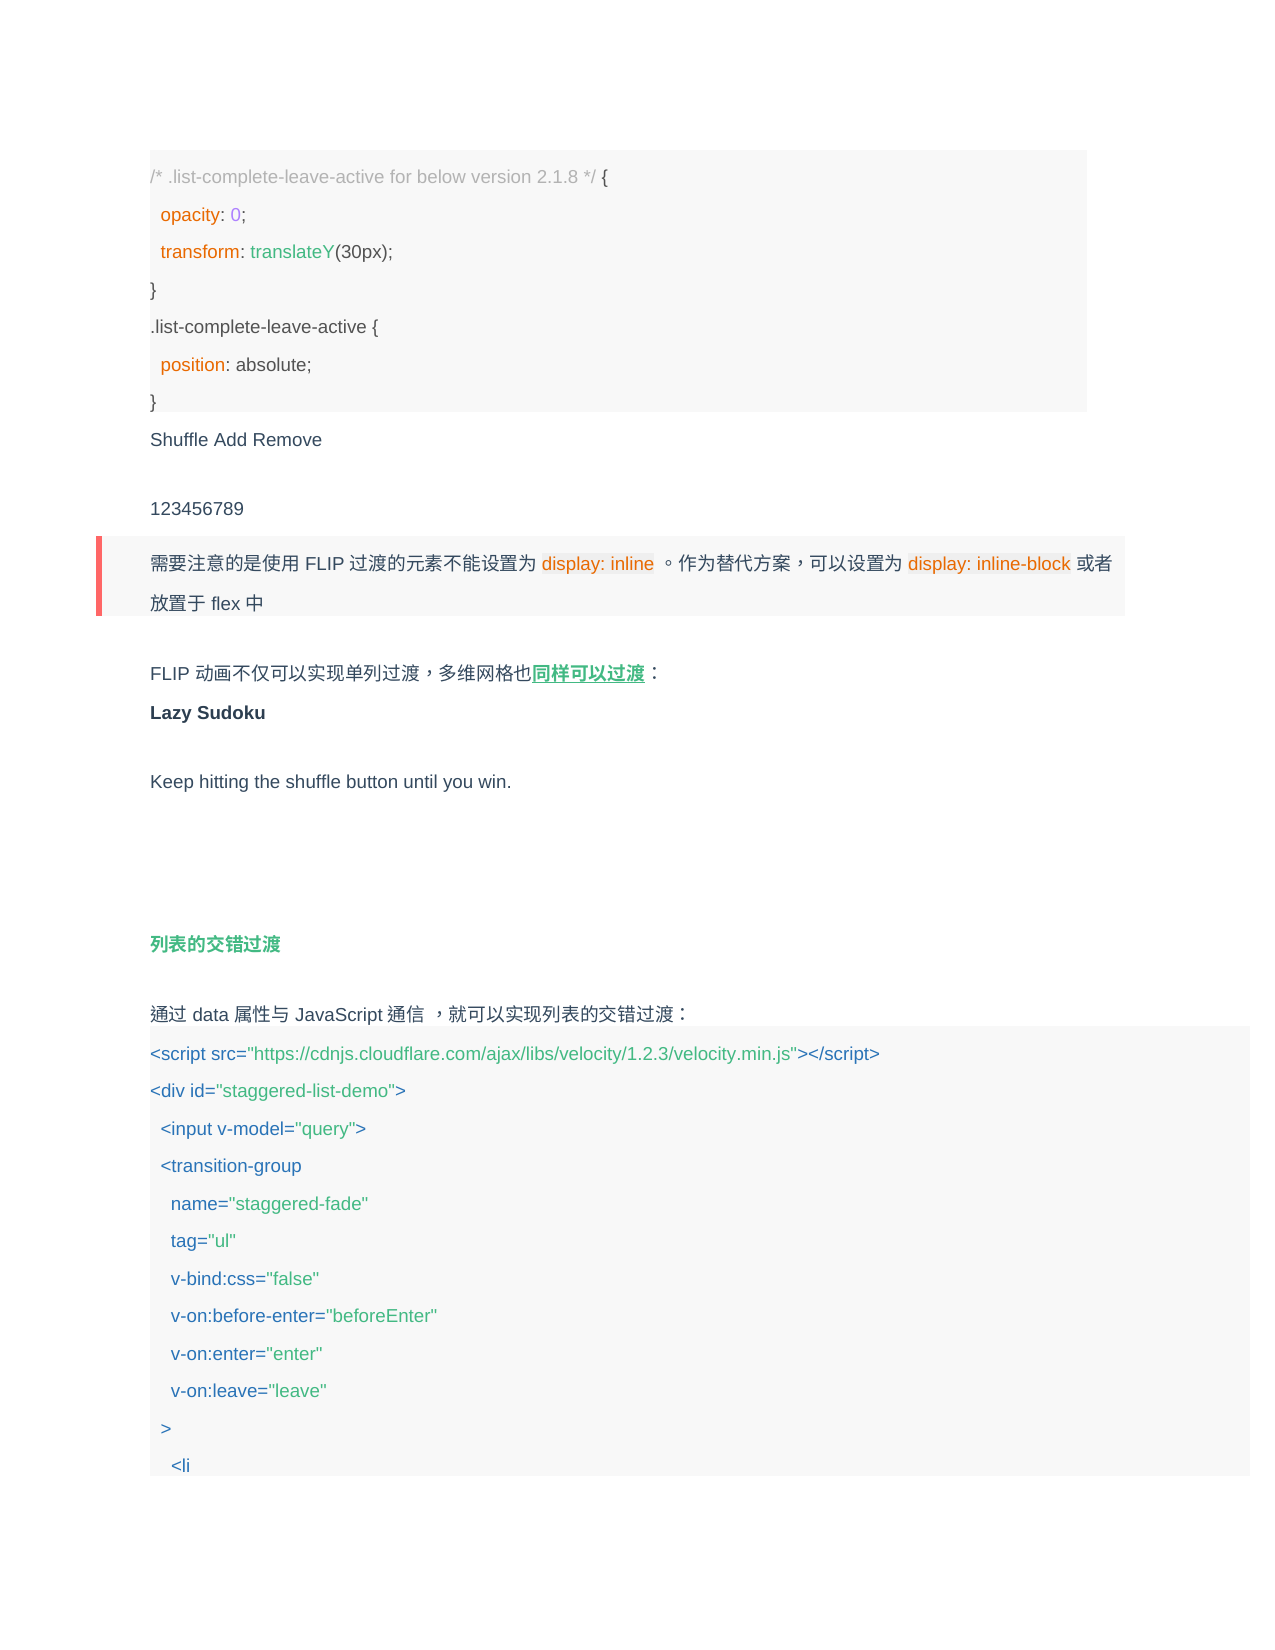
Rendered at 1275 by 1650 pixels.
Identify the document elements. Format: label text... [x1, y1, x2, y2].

text Lazy Sudoku [150, 686, 1125, 723]
text 123456789 [150, 479, 1125, 519]
text FLIP 动画不仅可以实现单列过渡，多维网格也同样可以过渡： [150, 646, 1125, 686]
text 列表的交错过渡 [150, 931, 1125, 956]
text 需要注意的是使用 FLIP 过渡的元素不能设置为 display: inline 。作为替代方案，可以设置为 display: inline-block 或者放置于 flex 中 [102, 536, 1125, 616]
text Shuffle Add Remove [150, 412, 1125, 450]
text 通过 data 属性与 JavaScript 通信 ，就可以实现列表的交错过渡： [150, 986, 1125, 1026]
text Keep hitting the shuffle button until you win. [150, 752, 1125, 792]
